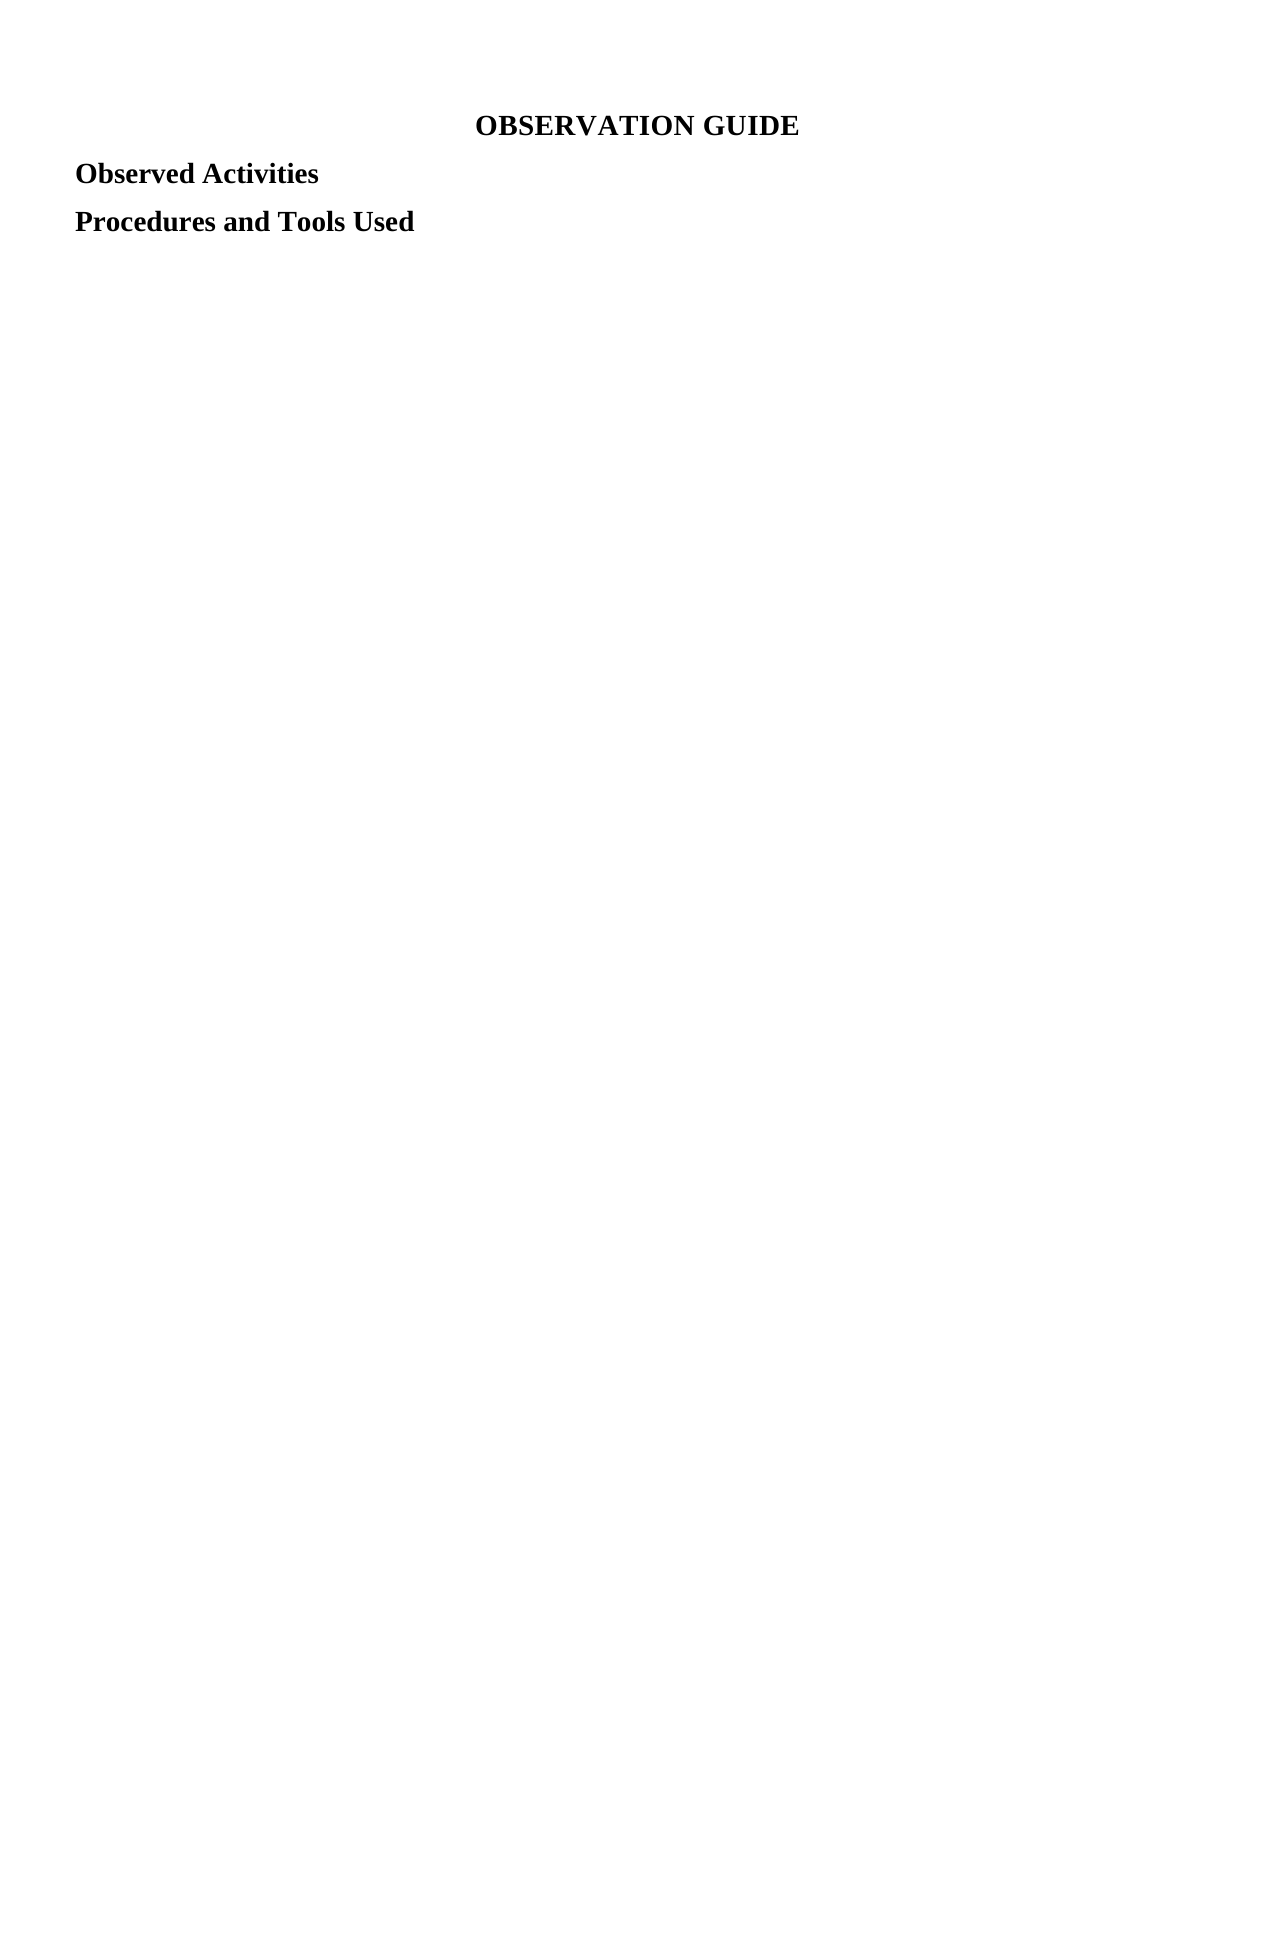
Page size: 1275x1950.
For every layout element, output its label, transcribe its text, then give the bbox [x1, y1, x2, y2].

subtitle Observed Activities [75, 156, 1200, 189]
subtitle Procedures and Tools Used [75, 204, 1200, 237]
subtitle Observation Guide [75, 108, 1200, 142]
